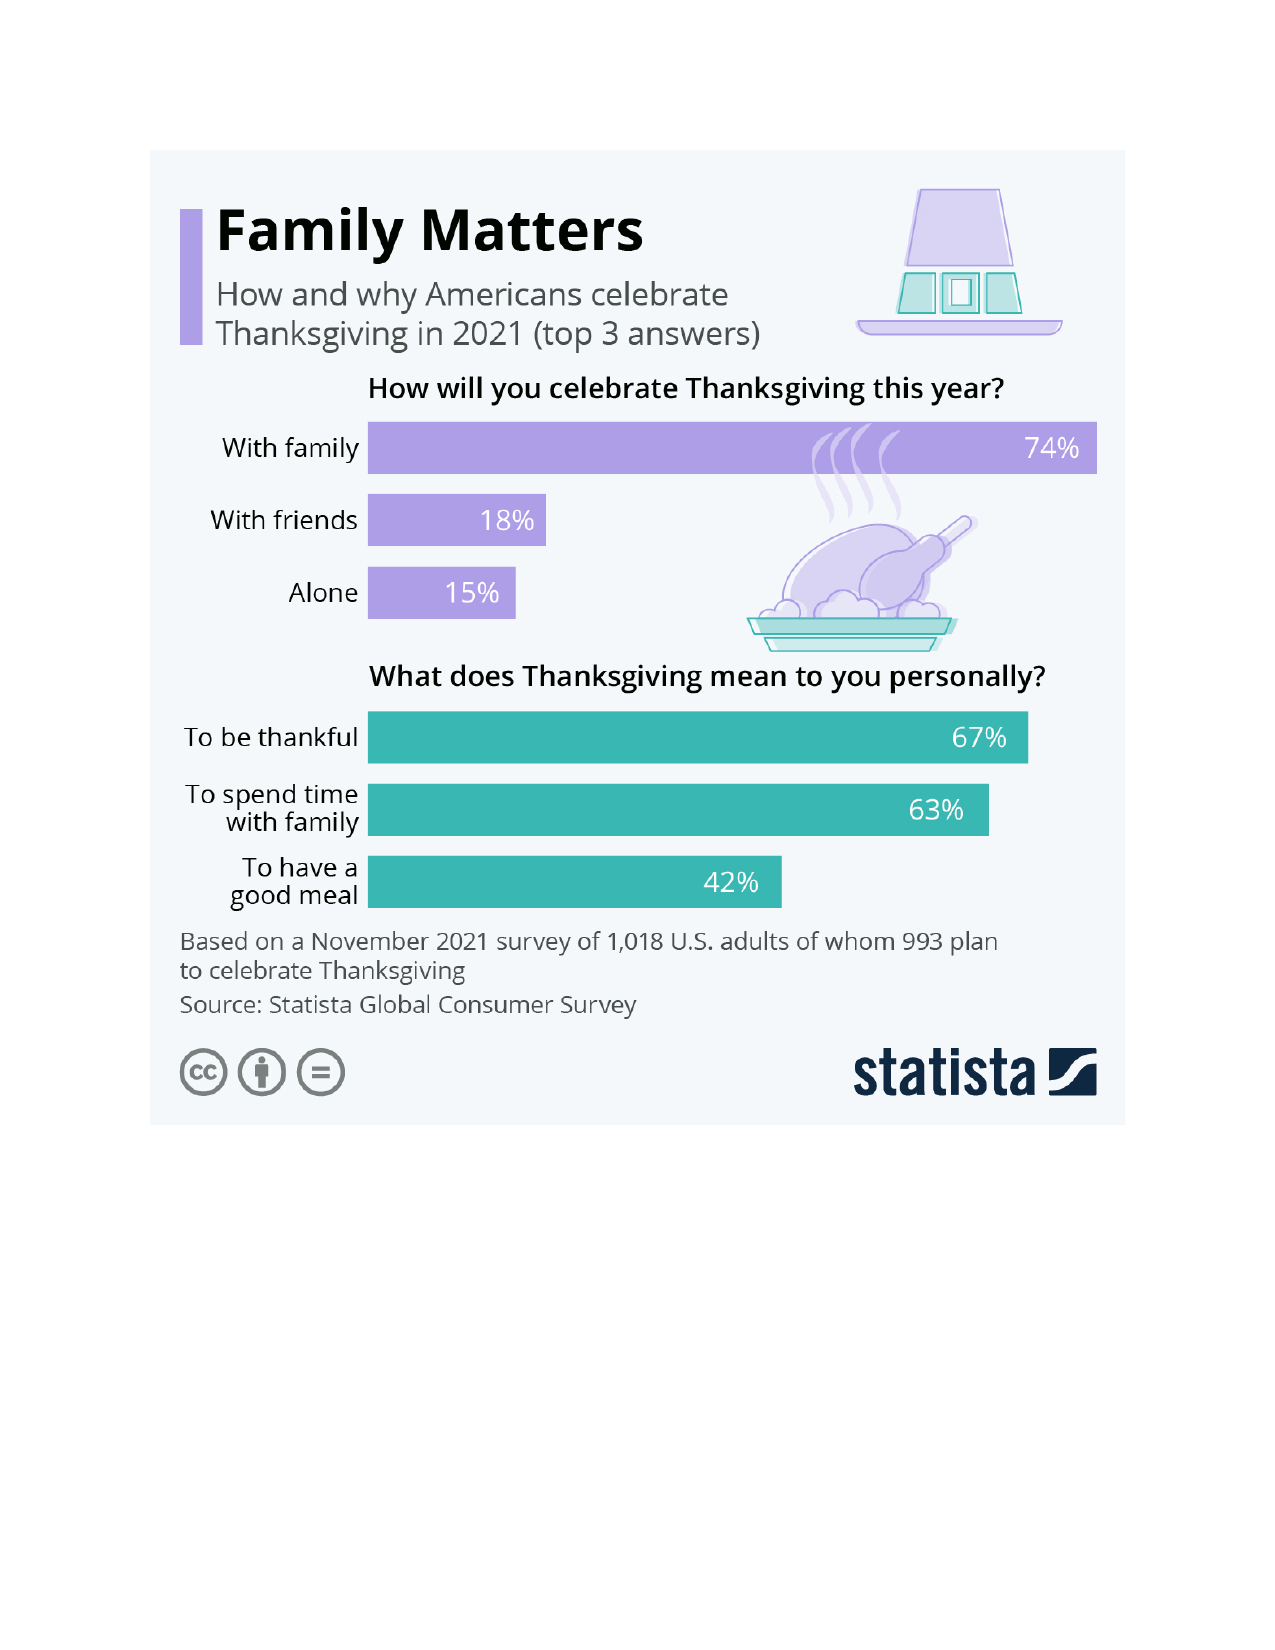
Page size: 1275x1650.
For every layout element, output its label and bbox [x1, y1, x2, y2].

picture [150, 150, 1125, 1125]
